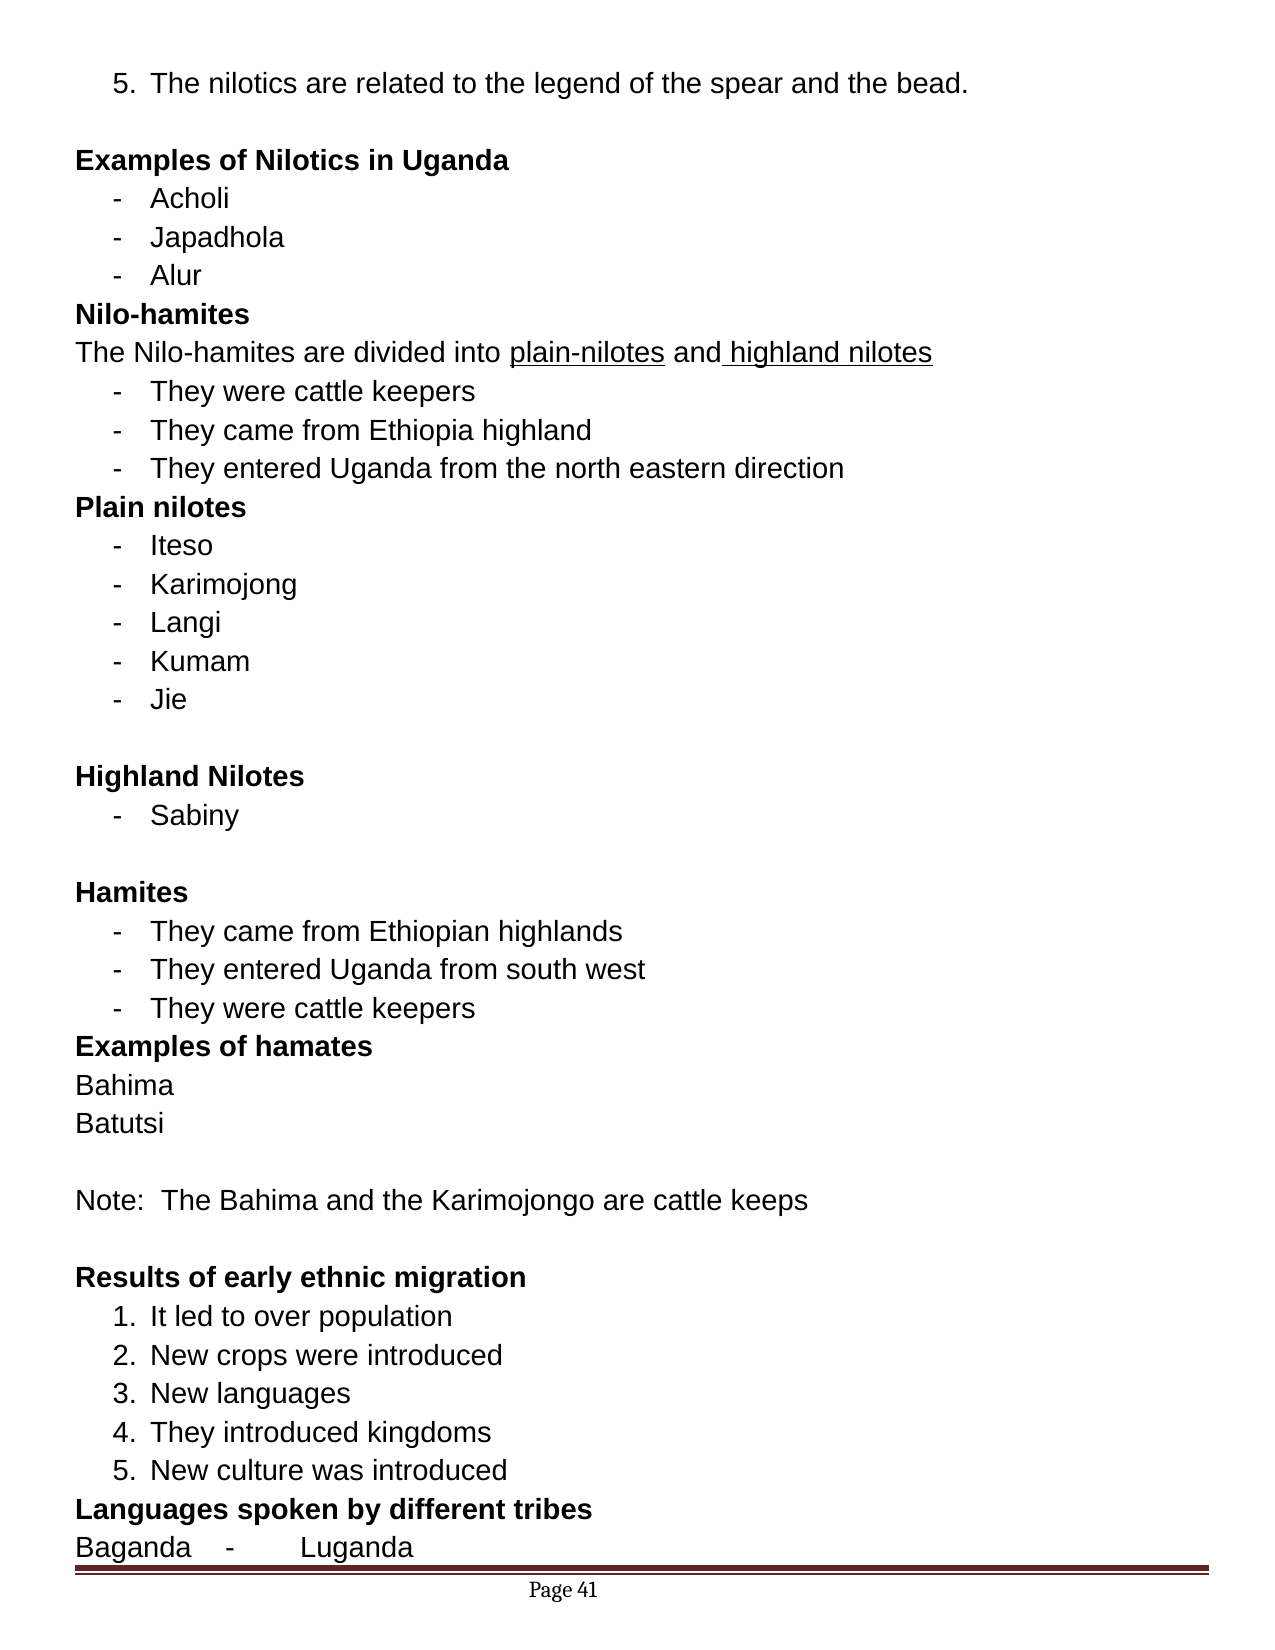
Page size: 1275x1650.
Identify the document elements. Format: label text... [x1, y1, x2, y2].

list They entered Uganda from the north eastern direction [112, 451, 1209, 484]
text Examples of hamates [75, 1029, 1209, 1063]
list They entered Uganda from south west [112, 952, 1209, 986]
list They introduced kingdoms [112, 1414, 1209, 1448]
text Batutsi [75, 1106, 1209, 1140]
list Iteso [112, 528, 1209, 562]
text Baganda - Luganda [75, 1530, 1209, 1564]
text Highland Nilotes [75, 759, 1209, 793]
list Kumam [112, 644, 1209, 677]
list Alur [112, 258, 1209, 292]
list Sabiny [112, 798, 1209, 831]
text Plain nilotes [75, 489, 1209, 523]
list They were cattle keepers [112, 374, 1209, 407]
text The Nilo-hamites are divided into plain-nilotes and highland nilotes [75, 335, 1209, 369]
list It led to over population [112, 1299, 1209, 1332]
text Note: The Bahima and the Karimojongo are cattle keeps [75, 1183, 1209, 1217]
list The nilotics are related to the legend of the spear and the bead. [112, 66, 1209, 99]
text Nilo-hamites [75, 297, 1209, 330]
list Acholi [112, 181, 1209, 215]
text Results of early ethnic migration [75, 1260, 1209, 1294]
list They came from Ethiopia highland [112, 412, 1209, 446]
text Bahima [75, 1068, 1209, 1101]
text Languages spoken by different tribes [75, 1492, 1209, 1525]
list New crops were introduced [112, 1337, 1209, 1371]
list New languages [112, 1376, 1209, 1409]
text Examples of Nilotics in Uganda [75, 143, 1209, 176]
list Japadhola [112, 220, 1209, 253]
list New culture was introduced [112, 1453, 1209, 1487]
list They were cattle keepers [112, 991, 1209, 1024]
list Karimojong [112, 567, 1209, 600]
text Hamites [75, 875, 1209, 908]
list Jie [112, 682, 1209, 716]
list Langi [112, 605, 1209, 639]
list They came from Ethiopian highlands [112, 913, 1209, 947]
